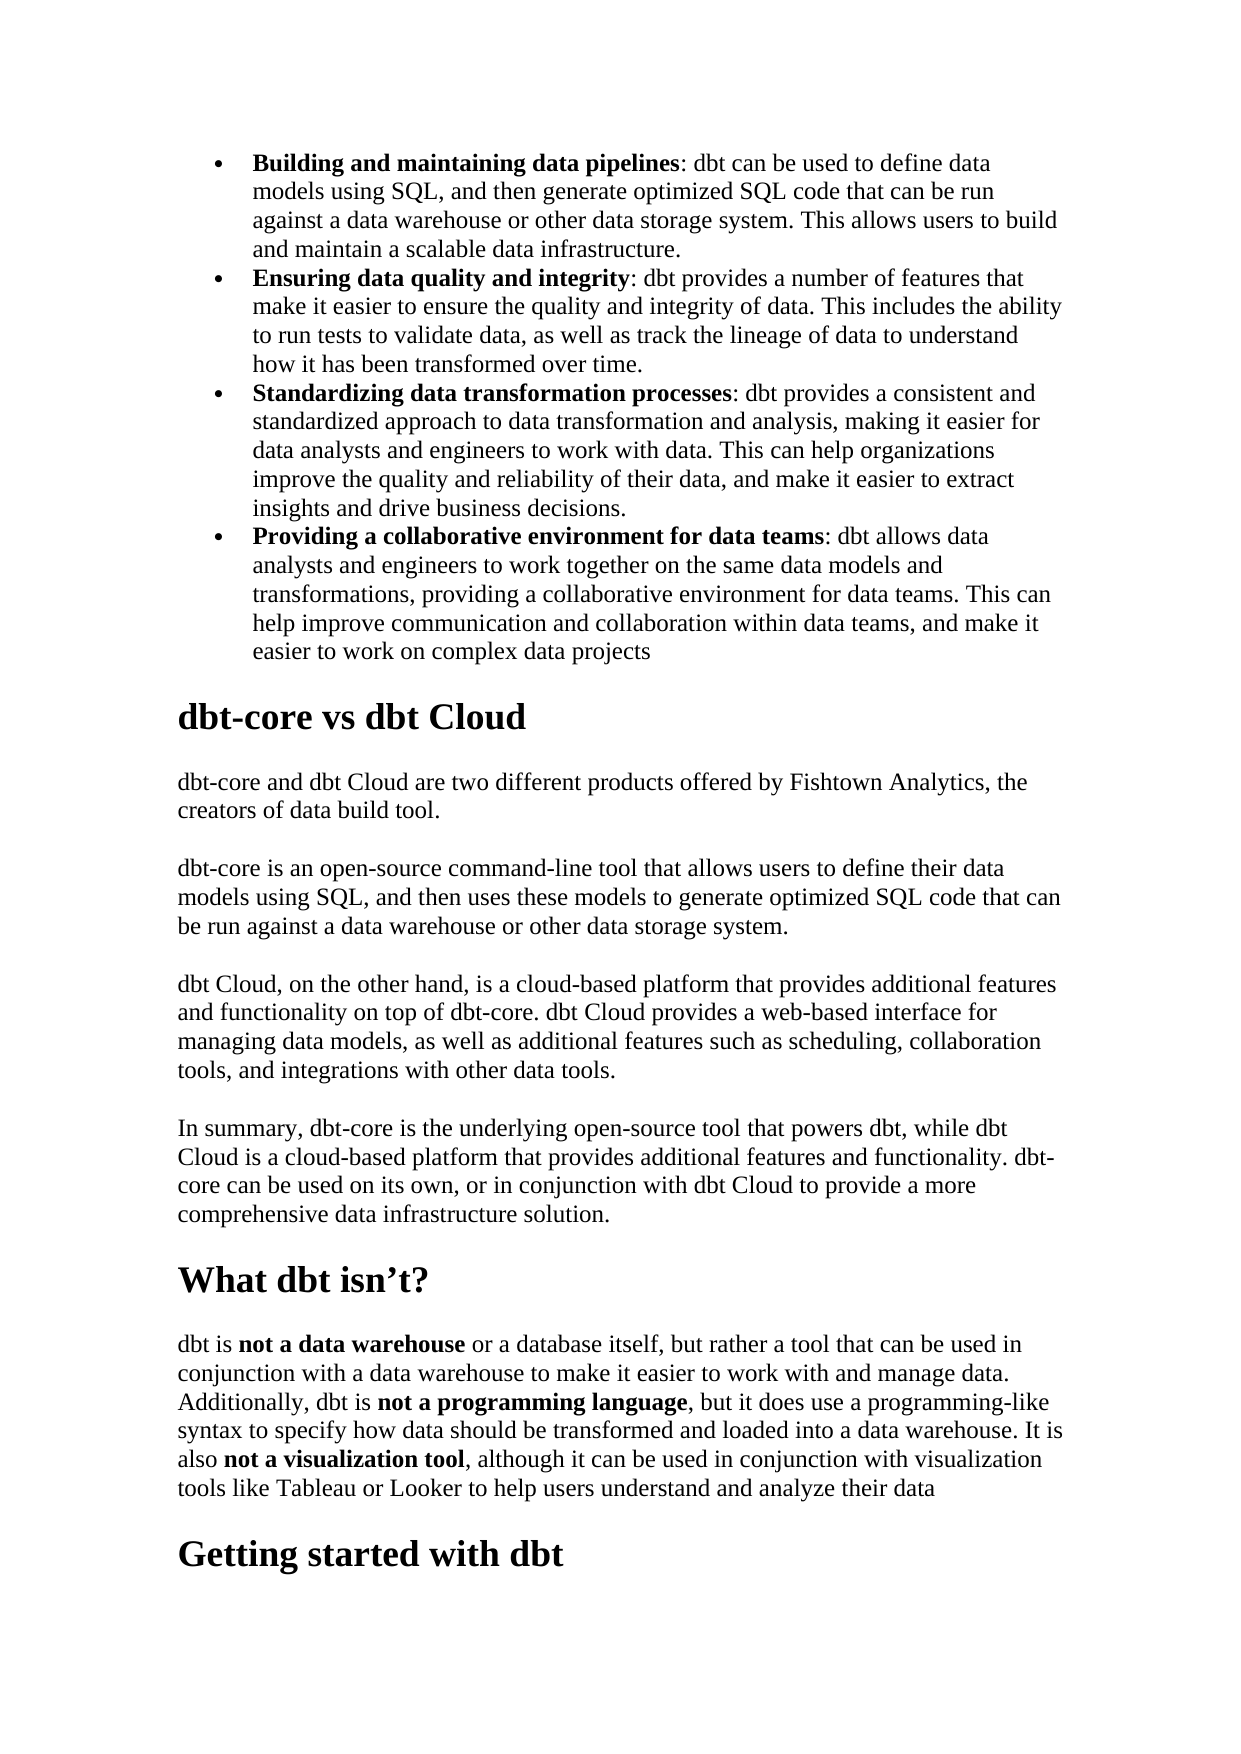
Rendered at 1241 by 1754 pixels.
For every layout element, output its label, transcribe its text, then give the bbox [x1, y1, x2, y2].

list Ensuring data quality and integrity: dbt provides a number of features that make it easier to ensure the quality and integrity of data. This includes the ability to run tests to validate data, as well as track the lineage of data to understand how it has been transformed over time. [215, 263, 1063, 378]
list Providing a collaborative environment for data teams: dbt allows data analysts and engineers to work together on the same data models and transformations, providing a collaborative environment for data teams. This can help improve communication and collaboration within data teams, and make it easier to work on complex data projects [215, 521, 1063, 665]
list Building and maintaining data pipelines: dbt can be used to define data models using SQL, and then generate optimized SQL code that can be run against a data warehouse or other data storage system. This allows users to build and maintain a scalable data infrastructure. [215, 148, 1063, 263]
list Standardizing data transformation processes: dbt provides a consistent and standardized approach to data transformation and analysis, making it easier for data analysts and engineers to work with data. This can help organizations improve the quality and reliability of their data, and make it easier to extract insights and drive business decisions. [215, 378, 1063, 521]
text dbt is not a data warehouse or a database itself, but rather a tool that can be used in conjunction with a data warehouse to make it easier to work with and manage data. Additionally, dbt is not a programming language, but it does use a programming-like syntax to specify how data should be transformed and loaded into a data warehouse. It is also not a visualization tool, although it can be used in conjunction with visualization tools like Tableau or Looker to help users understand and analyze their data [177, 1329, 1063, 1502]
text dbt-core is an open-source command-line tool that allows users to define their data models using SQL, and then uses these models to generate optimized SQL code that can be run against a data warehouse or other data storage system. [177, 853, 1063, 939]
text What dbt isn’t? [177, 1257, 1063, 1300]
text dbt-core and dbt Cloud are two different products offered by Fishtown Analytics, the creators of data build tool. [177, 767, 1063, 824]
text dbt Cloud, on the other hand, is a cloud-based platform that provides additional features and functionality on top of dbt-core. dbt Cloud provides a web-based interface for managing data models, as well as additional features such as scheduling, collaboration tools, and integrations with other data tools. [177, 969, 1063, 1084]
text In summary, dbt-core is the underlying open-source tool that powers dbt, while dbt Cloud is a cloud-based platform that provides additional features and functionality. dbt-core can be used on its own, or in conjunction with dbt Cloud to provide a more comprehensive data infrastructure solution. [177, 1113, 1063, 1228]
text dbt-core vs dbt Cloud [177, 694, 1063, 737]
text Getting started with dbt [177, 1531, 1063, 1574]
